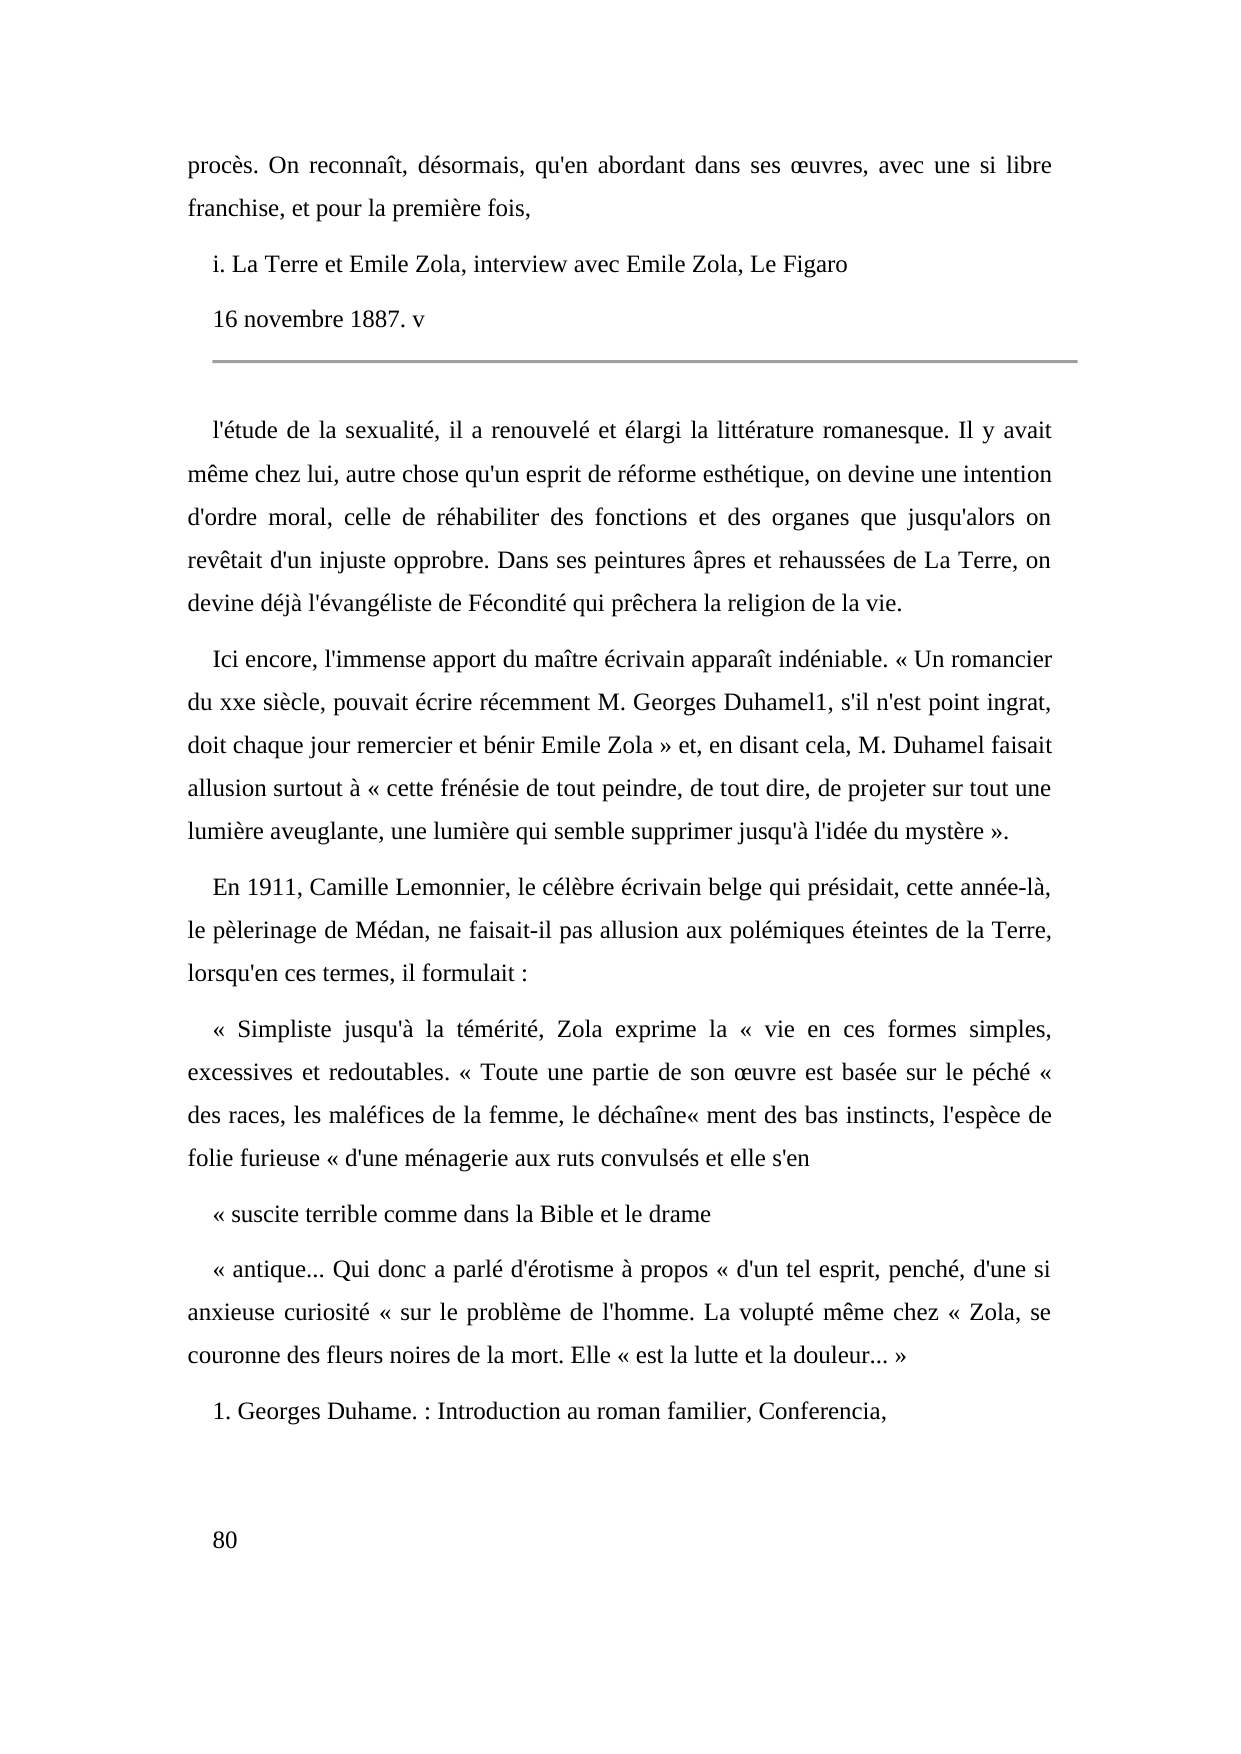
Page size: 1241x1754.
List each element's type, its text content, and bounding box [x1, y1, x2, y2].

text 1. Georges Duhame. : Introduction au roman familier, Conferencia, [187, 1396, 1053, 1425]
text Ici encore, l'immense apport du maître écrivain apparaît indéniable. « Un romancier du xxe siècle, pouvait écrire récemment M. Georges Duhamel1, s'il n'est point ingrat, doit chaque jour remercier et bénir Emile Zola » et, en disant cela, M. Duhamel faisait allusion surtout à « cette frénésie de tout peindre, de tout dire, de projeter sur tout une lumière aveuglante, une lumière qui semble supprimer jusqu'à l'idée du mystère ». [187, 644, 1053, 845]
text « suscite terrible comme dans la Bible et le drame [187, 1199, 1053, 1227]
text 16 novembre 1887. v [187, 304, 1053, 333]
text l'étude de la sexualité, il a renouvelé et élargi la littérature romanesque. Il y avait même chez lui, autre chose qu'un esprit de réforme esthétique, on devine une intention d'ordre moral, celle de réhabiliter des fonctions et des organes que jusqu'alors on revêtait d'un injuste opprobre. Dans ses peintures âpres et rehaussées de La Terre, on devine déjà l'évangéliste de Fécondité qui prêchera la religion de la vie. [187, 416, 1053, 617]
text « antique... Qui donc a parlé d'érotisme à propos « d'un tel esprit, penché, d'une si anxieuse curiosité « sur le problème de l'homme. La volupté même chez « Zola, se couronne des fleurs noires de la mort. Elle « est la lutte et la douleur... » [187, 1254, 1053, 1369]
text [187, 150, 1053, 222]
text « Simpliste jusqu'à la témérité, Zola exprime la « vie en ces formes simples, excessives et redoutables. « Toute une partie de son œuvre est basée sur le péché « des races, les maléfices de la femme, le déchaîne« ment des bas instincts, l'espèce de folie furieuse « d'une ménagerie aux ruts convulsés et elle s'en [187, 1014, 1053, 1172]
text En 1911, Camille Lemonnier, le célèbre écrivain belge qui présidait, cette année-là, le pèlerinage de Médan, ne faisait-il pas allusion aux polémiques éteintes de la Terre, lorsqu'en ces termes, il formulait : [187, 872, 1053, 987]
text i. La Terre et Emile Zola, interview avec Emile Zola, Le Figaro [187, 249, 1053, 277]
